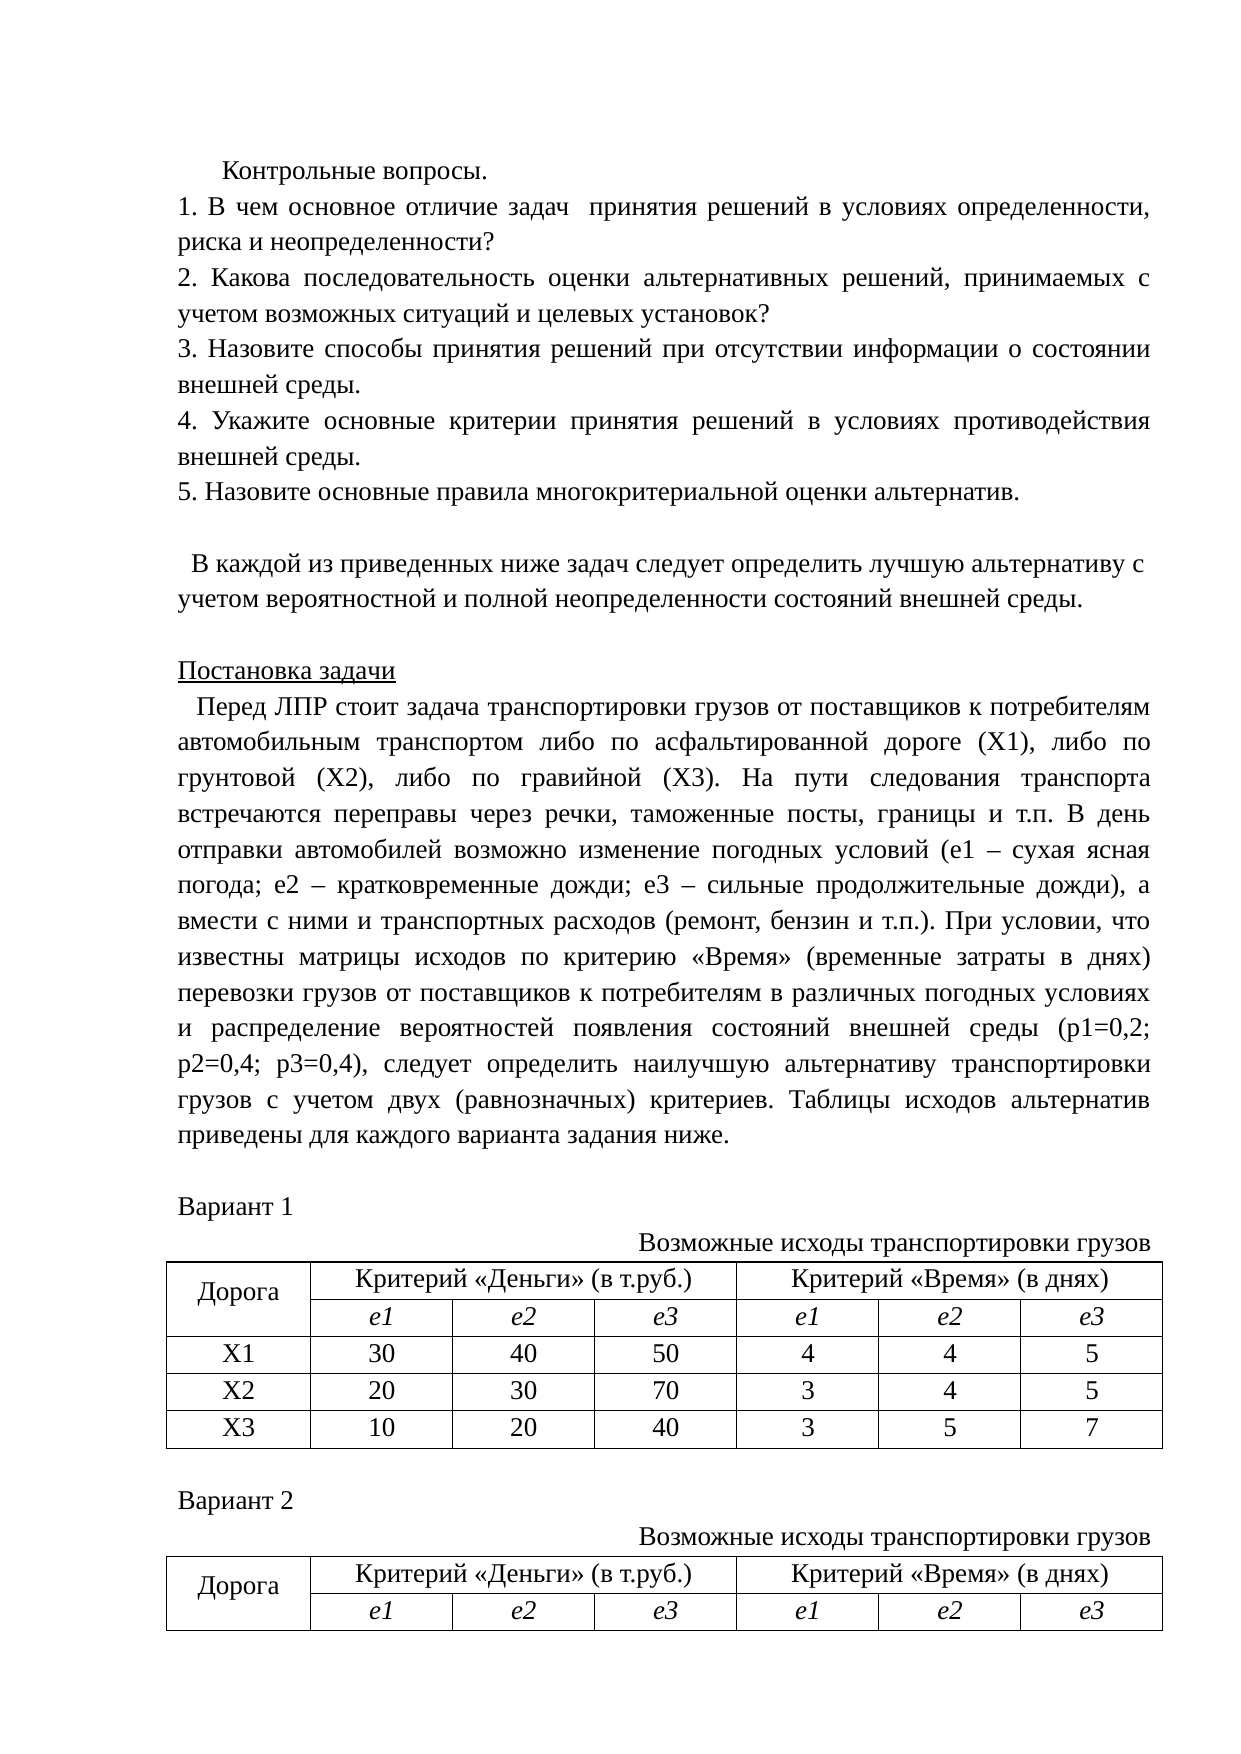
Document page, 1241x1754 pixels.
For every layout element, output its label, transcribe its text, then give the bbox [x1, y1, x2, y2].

text 5. Назовите основные правила многокритериальной оценки альтернатив. [177, 475, 1152, 507]
text Возможные исходы транспортировки грузов [177, 1226, 1152, 1257]
text 3. Назовите способы принятия решений при отсутствии информации о состоянии внешней среды. [177, 332, 1152, 399]
table_cell е1 [737, 1300, 878, 1336]
table_cell е3 [595, 1594, 736, 1630]
table_cell 40 [453, 1337, 594, 1373]
table_cell е2 [453, 1594, 594, 1630]
table_cell 4 [879, 1374, 1020, 1410]
table_cell е1 [311, 1300, 452, 1336]
text 1. В чем основное отличие задач принятия решений в условиях определенности, риска и неопределенности? [177, 189, 1152, 256]
table_cell 4 [879, 1337, 1020, 1373]
table_cell Х2 [167, 1374, 310, 1410]
table_header Критерий «Деньги» (в т.руб.) [311, 1557, 736, 1593]
table_cell 4 [737, 1337, 878, 1373]
table_cell 40 [595, 1411, 736, 1447]
table_cell 70 [595, 1374, 736, 1410]
table_cell 5 [1021, 1337, 1162, 1373]
table_cell 5 [1021, 1374, 1162, 1410]
table_cell 5 [879, 1411, 1020, 1447]
table_cell 20 [311, 1374, 452, 1410]
table_cell е2 [879, 1300, 1020, 1336]
table_cell 10 [311, 1411, 452, 1447]
table_cell 30 [453, 1374, 594, 1410]
text 4. Укажите основные критерии принятия решений в условиях противодействия внешней среды. [177, 404, 1152, 471]
table_cell 30 [311, 1337, 452, 1373]
table_cell е1 [737, 1594, 878, 1630]
table_cell 3 [737, 1374, 878, 1410]
table_cell 20 [453, 1411, 594, 1447]
table_cell Х3 [167, 1411, 310, 1447]
table_header Критерий «Деньги» (в т.руб.) [311, 1263, 736, 1299]
table_cell е3 [595, 1300, 736, 1336]
text 2. Какова последовательность оценки альтернативных решений, принимаемых с учетом возможных ситуаций и целевых установок? [177, 261, 1152, 328]
table_cell е1 [311, 1594, 452, 1630]
title В каждой из приведенных ниже задач следует определить лучшую альтернативу с учетом вероятностной и полной неопределенности состояний внешней среды. [177, 547, 1152, 614]
table_header Критерий «Время» (в днях) [737, 1263, 1162, 1299]
table_header Дорога [167, 1557, 310, 1630]
table_cell 3 [737, 1411, 878, 1447]
text Перед ЛПР стоит задача транспортировки грузов от поставщиков к потребителям автомобильным транспортом либо по асфальтированной дороге (Х1), либо по грунтовой (Х2), либо по гравийной (Х3). На пути следования транспорта встречаются переправы через речки, таможенные посты, границы и т.п. В день отправки автомобилей возможно изменение погодных условий (е1 – сухая ясная погода; е2 – кратковременные дожди; е3 – сильные продолжительные дожди), а вмести с ними и транспортных расходов (ремонт, бензин и т.п.). При условии, что известны матрицы исходов по критерию «Время» (временные затраты в днях) перевозки грузов от поставщиков к потребителям в различных погодных условиях и распределение вероятностей появления состояний внешней среды (р1=0,2; р2=0,4; р3=0,4), следует определить наилучшую альтернативу транспортировки грузов с учетом двух (равнозначных) критериев. Таблицы исходов альтернатив приведены для каждого варианта задания ниже. [177, 690, 1152, 1150]
text Возможные исходы транспортировки грузов [177, 1520, 1152, 1551]
table_cell е3 [1021, 1594, 1162, 1630]
table_cell 50 [595, 1337, 736, 1373]
text Вариант 1 [177, 1190, 1152, 1221]
table_cell 7 [1021, 1411, 1162, 1447]
title Постановка задачи [177, 654, 1152, 685]
table_header Критерий «Время» (в днях) [737, 1557, 1162, 1593]
table_cell Х1 [167, 1337, 310, 1373]
text Контрольные вопросы. [177, 154, 1152, 185]
table_header Дорога [167, 1263, 310, 1336]
table_cell е2 [879, 1594, 1020, 1630]
table_cell е2 [453, 1300, 594, 1336]
text Вариант 2 [177, 1484, 1152, 1515]
table_cell е3 [1021, 1300, 1162, 1336]
